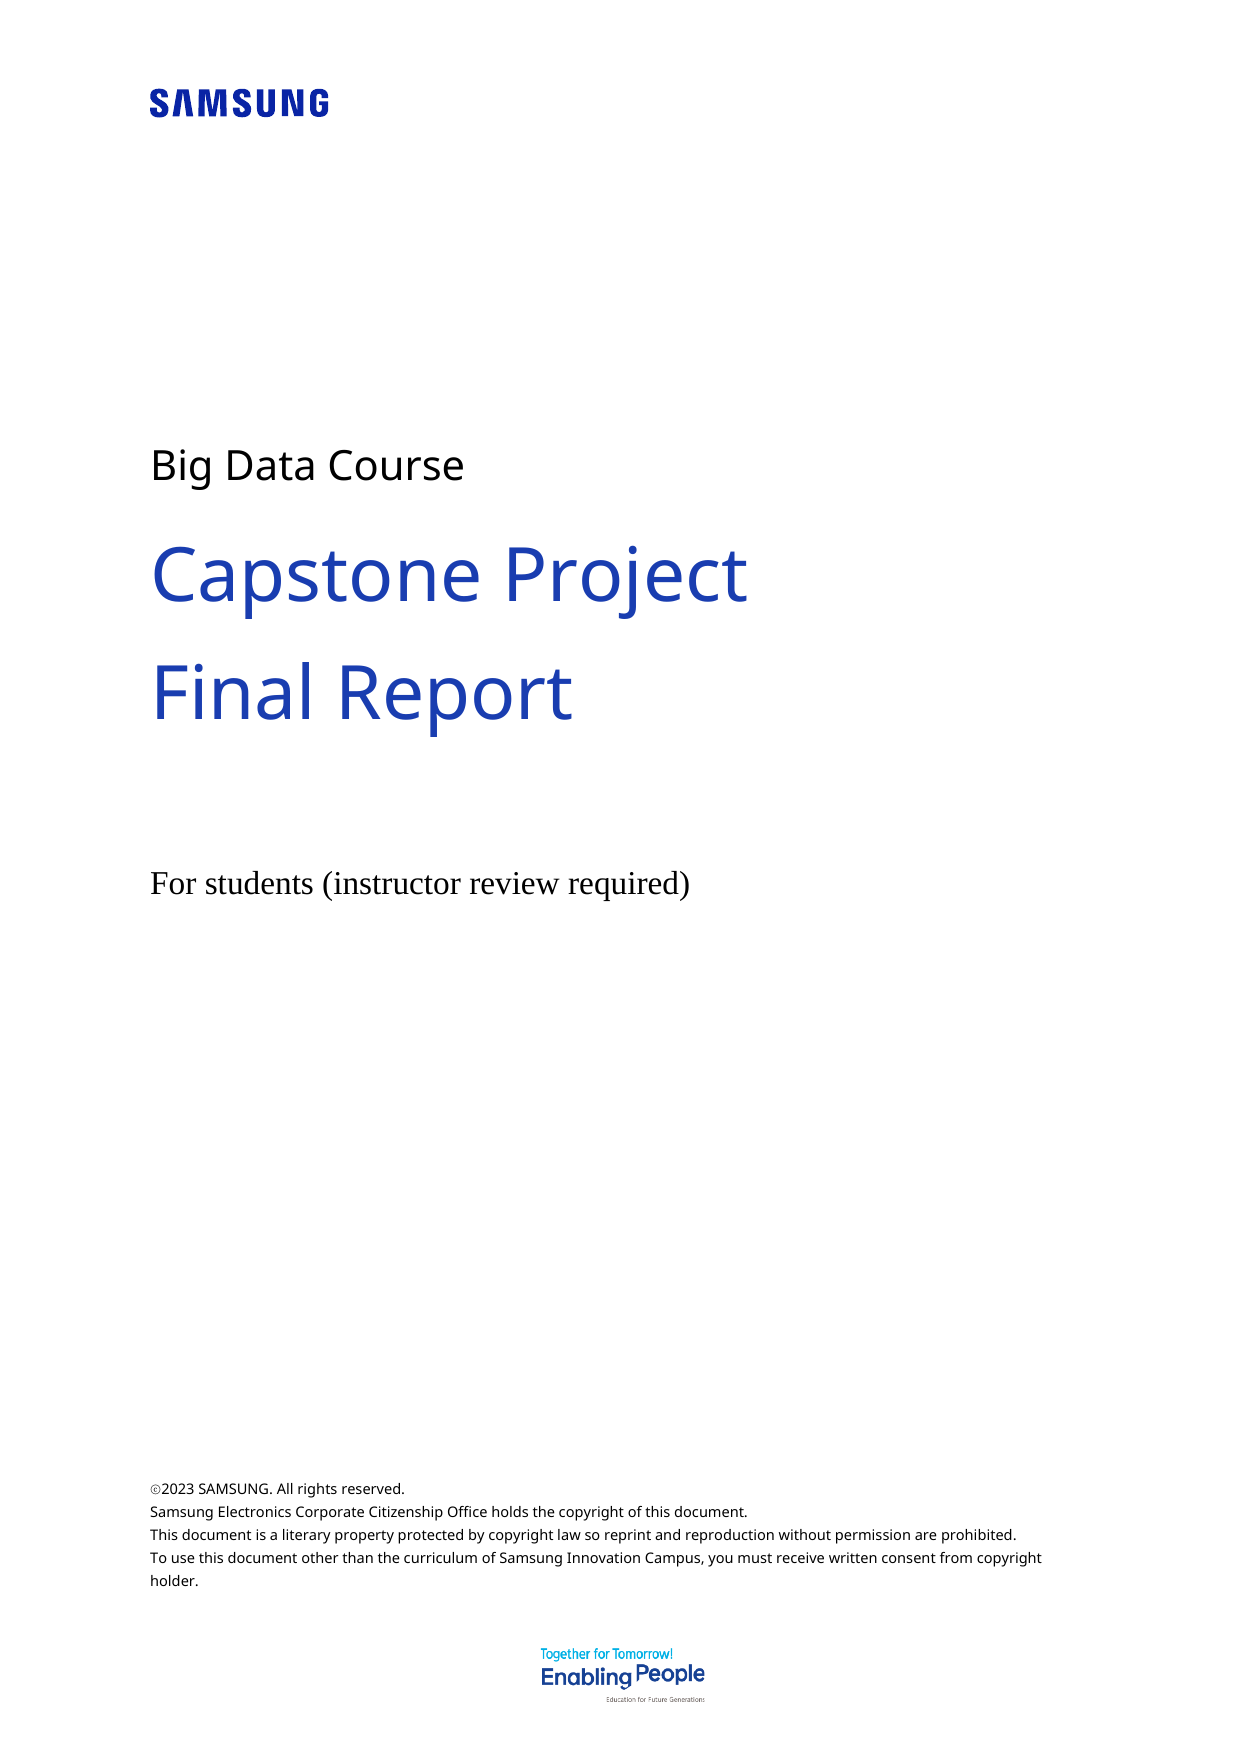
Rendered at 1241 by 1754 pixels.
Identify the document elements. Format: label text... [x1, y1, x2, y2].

text Samsung Electronics Corporate Citizenship Office holds the copyright of this document. [150, 1502, 1090, 1522]
text This document is a literary property protected by copyright law so reprint and reproduction without permission are prohibited. [150, 1525, 1090, 1545]
text For students (instructor review required) [150, 863, 1090, 902]
text To use this document other than the curriculum of Samsung Innovation Campus, you must receive written consent from copyright holder. [150, 1548, 1090, 1590]
text ⓒ2023 SAMSUNG. All rights reserved. [150, 1479, 1090, 1499]
text Capstone Project Final Report [150, 521, 1090, 741]
text Big Data Course [150, 435, 1090, 492]
picture [540, 1648, 705, 1702]
